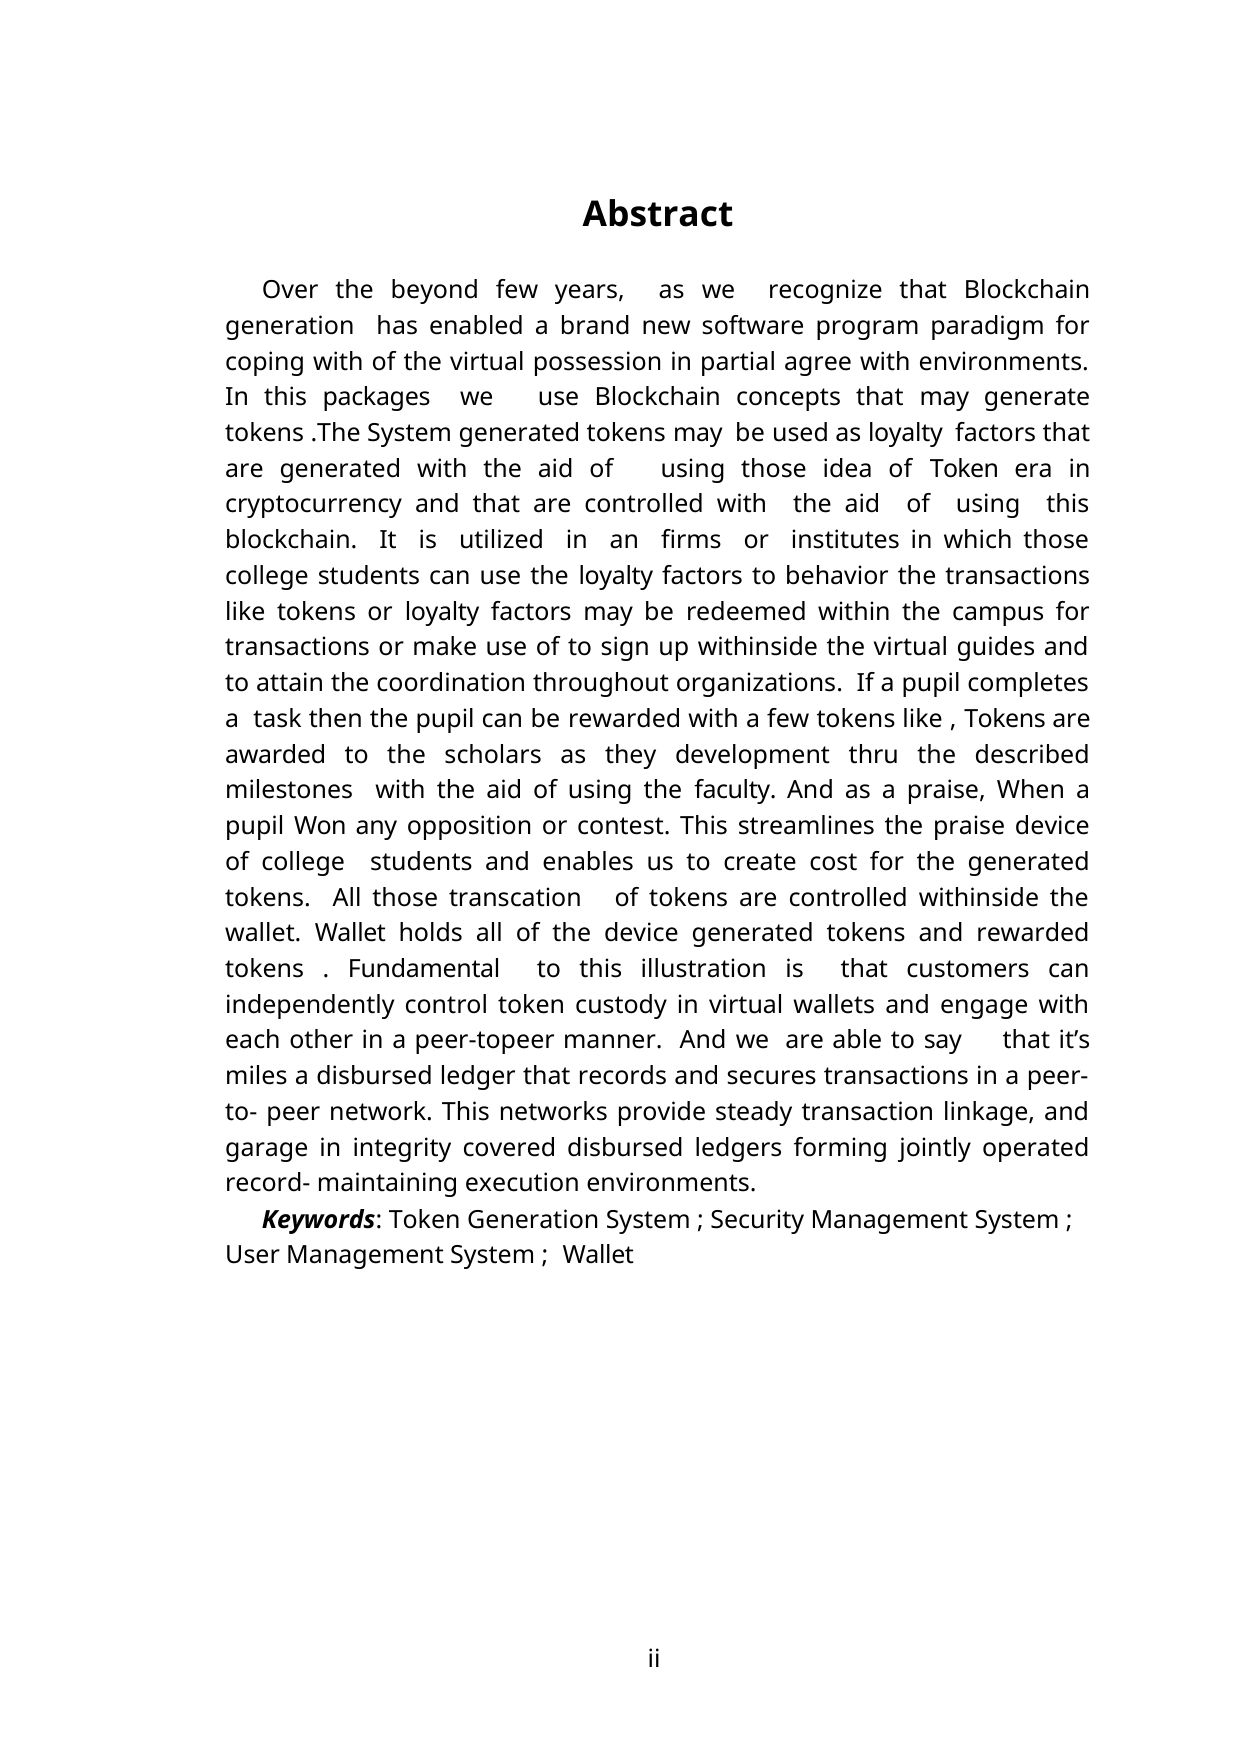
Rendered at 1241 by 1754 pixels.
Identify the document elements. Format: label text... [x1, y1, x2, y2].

text User Management System ; Wallet [225, 1237, 1236, 1271]
subtitle Abstract [302, 188, 1013, 236]
text Over the beyond few years, as we recognize that Blockchain generation has enabled a brand new software program paradigm for coping with of the virtual possession in partial agree with environments. In this packages we use Blockchain concepts that may generate tokens .The System generated tokens may be used as loyalty factors that are generated with the aid of using those idea of Token era in cryptocurrency and that are controlled with the aid of using this blockchain. It is utilized in an firms or institutes in which those college students can use the loyalty factors to behavior the transactions like tokens or loyalty factors may be redeemed within the campus for transactions or make use of to sign up withinside the virtual guides and to attain the coordination throughout organizations. If a pupil completes a task then the pupil can be rewarded with a few tokens like , Tokens are awarded to the scholars as they development thru the described milestones with the aid of using the faculty. And as a praise, When a pupil Won any opposition or contest. This streamlines the praise device of college students and enables us to create cost for the generated tokens. All those transcation of tokens are controlled withinside the wallet. Wallet holds all of the device generated tokens and rewarded tokens . Fundamental to this illustration is that customers can independently control token custody in virtual wallets and engage with each other in a peer-topeer manner. And we are able to say that it’s miles a disbursed ledger that records and secures transactions in a peer-to- peer network. This networks provide steady transaction linkage, and garage in integrity covered disbursed ledgers forming jointly operated record- maintaining execution environments. [225, 272, 1091, 1199]
text Keywords: Token Generation System ; Security Management System ; [262, 1201, 1236, 1235]
